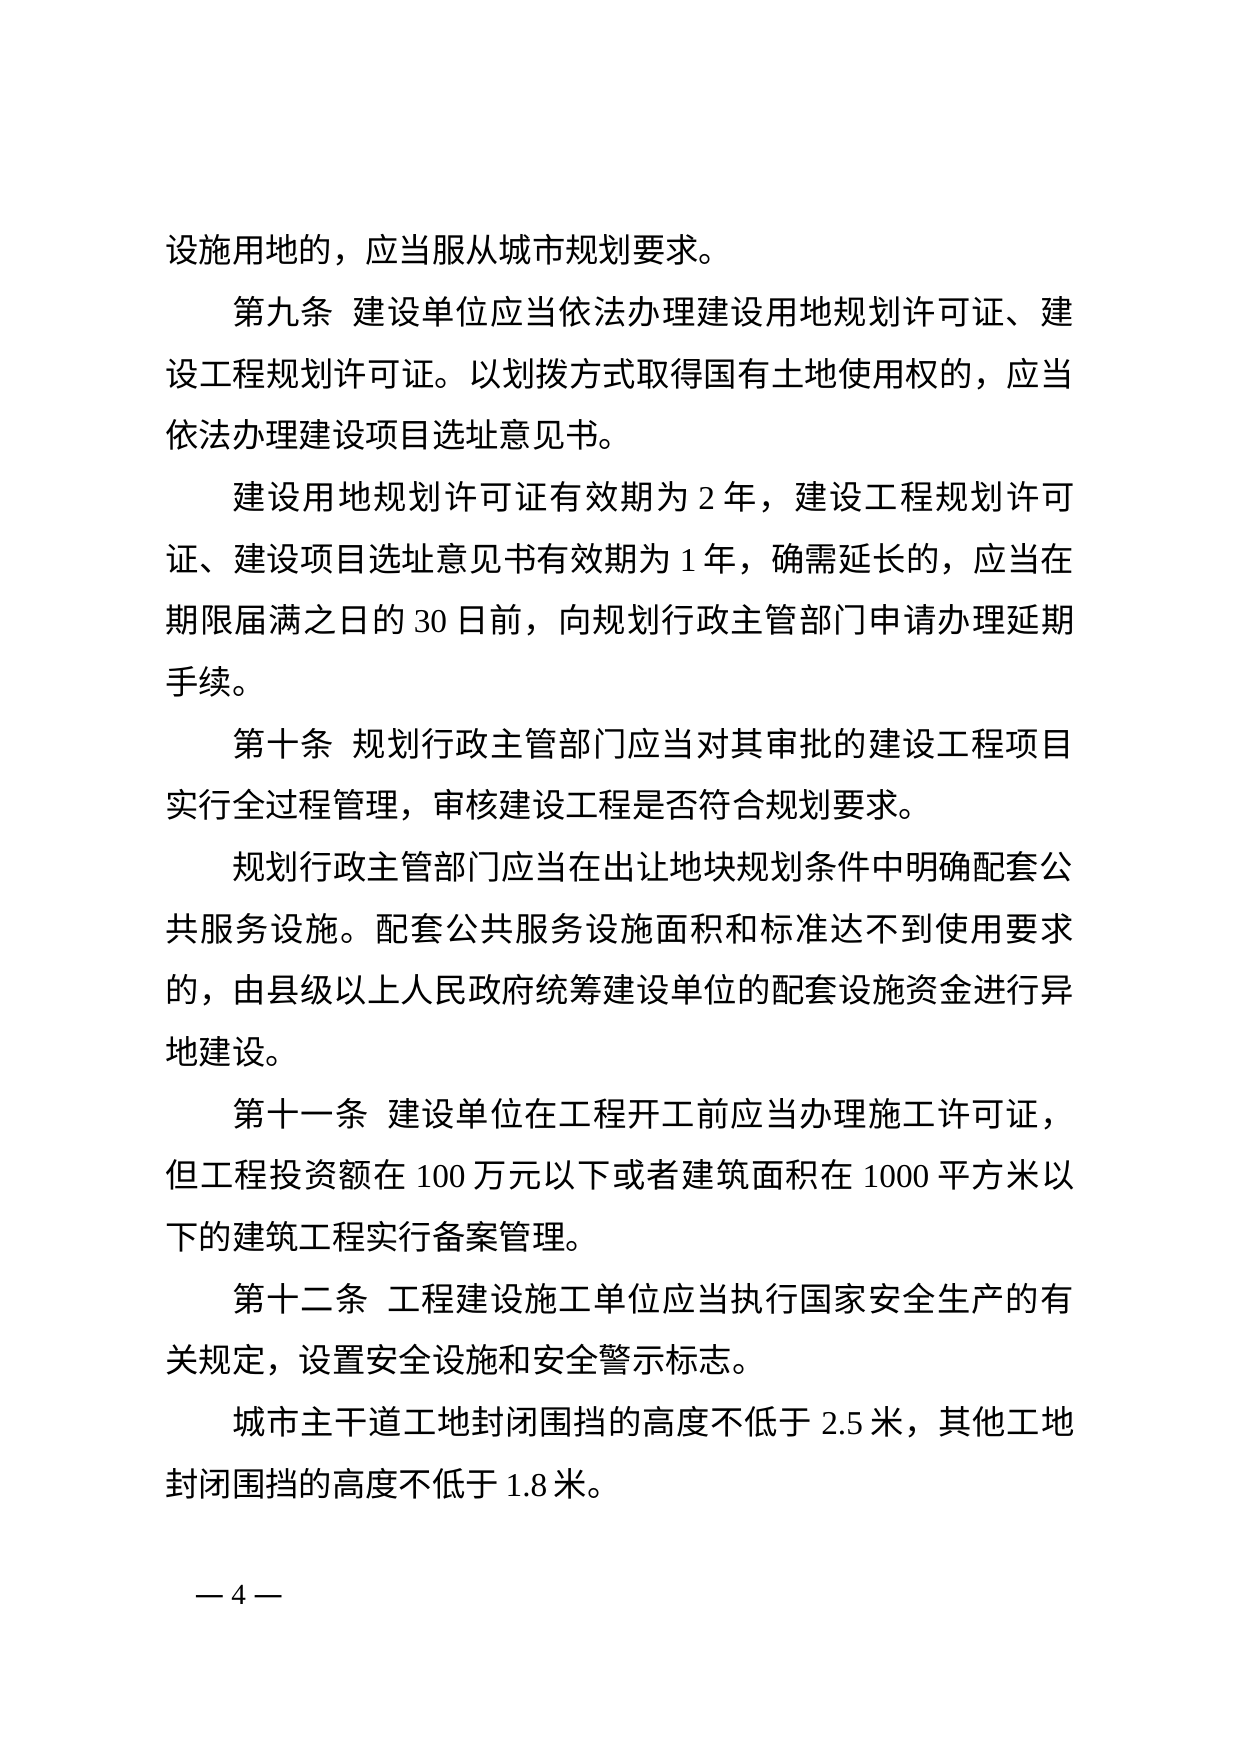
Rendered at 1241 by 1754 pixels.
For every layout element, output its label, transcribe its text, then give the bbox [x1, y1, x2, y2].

text 城市主干道工地封闭围挡的高度不低于2.5米，其他工地封闭围挡的高度不低于1.8米。 [165, 1385, 1075, 1509]
text 第十一条 建设单位在工程开工前应当办理施工许可证，但工程投资额在100万元以下或者建筑面积在1000平方米以下的建筑工程实行备案管理。 [165, 1077, 1075, 1262]
text 第十条 规划行政主管部门应当对其审批的建设工程项目实行全过程管理，审核建设工程是否符合规划要求。 [165, 707, 1075, 830]
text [165, 214, 1075, 275]
text 规划行政主管部门应当在出让地块规划条件中明确配套公共服务设施。配套公共服务设施面积和标准达不到使用要求的，由县级以上人民政府统筹建设单位的配套设施资金进行异地建设。 [165, 830, 1075, 1077]
text 建设用地规划许可证有效期为2年，建设工程规划许可证、建设项目选址意见书有效期为1年，确需延长的，应当在期限届满之日的30日前，向规划行政主管部门申请办理延期手续。 [165, 460, 1075, 707]
text 第九条 建设单位应当依法办理建设用地规划许可证、建设工程规划许可证。以划拨方式取得国有土地使用权的，应当依法办理建设项目选址意见书。 [165, 275, 1075, 460]
text 第十二条 工程建设施工单位应当执行国家安全生产的有关规定，设置安全设施和安全警示标志。 [165, 1262, 1075, 1385]
